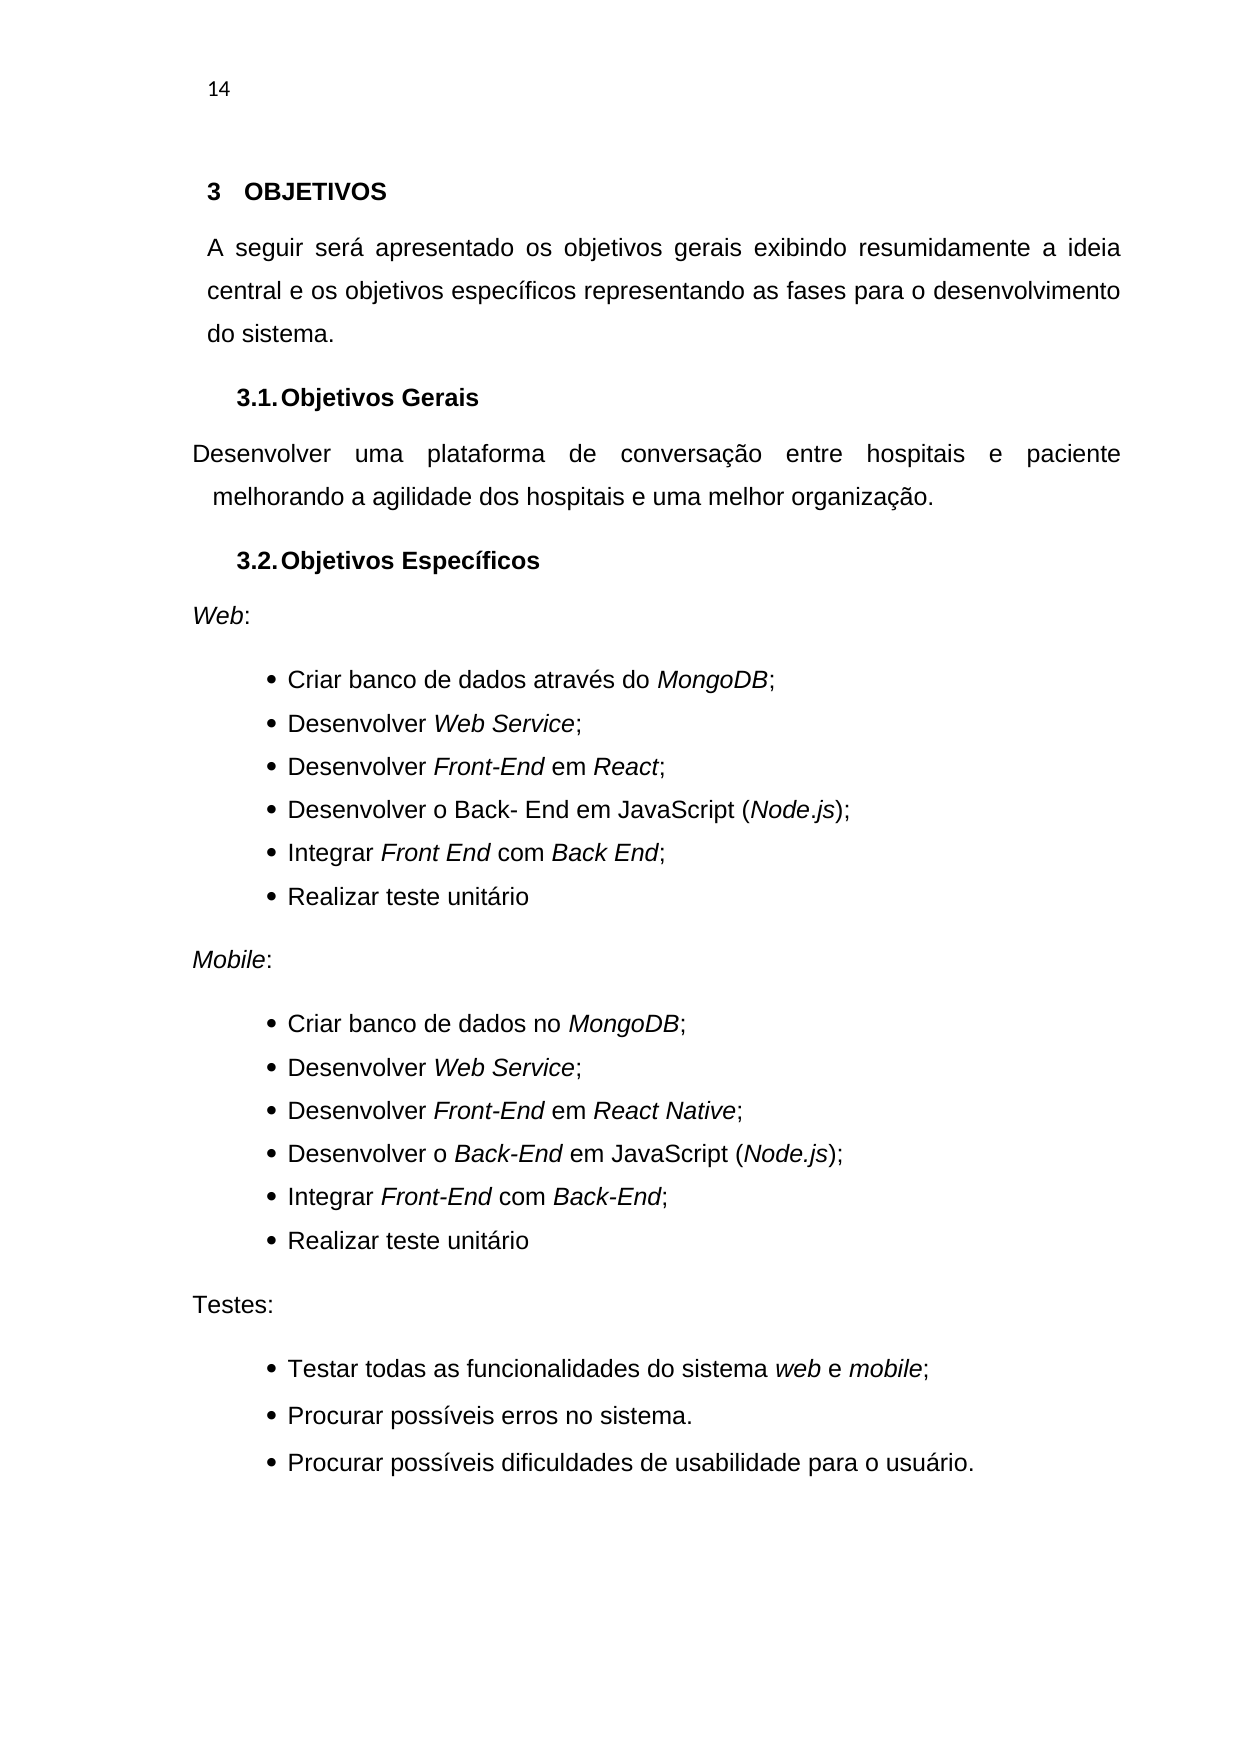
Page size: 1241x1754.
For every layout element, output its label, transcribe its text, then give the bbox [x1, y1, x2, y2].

list Desenvolver o Back- End em JavaScript (Node.js); [267, 795, 1122, 824]
list Procurar possíveis dificuldades de usabilidade para o usuário. [267, 1448, 1122, 1476]
text Desenvolver uma plataforma de conversação entre hospitais e paciente melhorando a agilidade dos hospitais e uma melhor organização. [192, 439, 1122, 511]
list Criar banco de dados no MongoDB; [267, 1009, 1122, 1038]
list Procurar possíveis erros no sistema. [267, 1401, 1122, 1429]
list Desenvolver Front-End em React Native; [267, 1096, 1122, 1125]
subtitle Objetivos Gerais [236, 383, 1122, 412]
list Desenvolver Web Service; [267, 708, 1122, 737]
list Criar banco de dados através do MongoDB; [267, 665, 1122, 694]
list Realizar teste unitário [267, 881, 1122, 910]
text Mobile: [192, 946, 1122, 974]
text Testes: [192, 1290, 1122, 1318]
list Realizar teste unitário [267, 1226, 1122, 1254]
list Desenvolver o Back-End em JavaScript (Node.js); [267, 1139, 1122, 1168]
list Desenvolver Web Service; [267, 1053, 1122, 1082]
subtitle OBJETIVOS [207, 177, 1122, 206]
list Integrar Front-End com Back-End; [267, 1182, 1122, 1211]
subtitle Objetivos Específicos [236, 546, 1122, 574]
text A seguir será apresentado os objetivos gerais exibindo resumidamente a ideia central e os objetivos específicos representando as fases para o desenvolvimento do sistema. [207, 233, 1122, 348]
list Integrar Front End com Back End; [267, 838, 1122, 867]
text Web: [192, 601, 1122, 630]
list Testar todas as funcionalidades do sistema web e mobile; [267, 1354, 1122, 1382]
list Desenvolver Front-End em React; [267, 752, 1122, 781]
